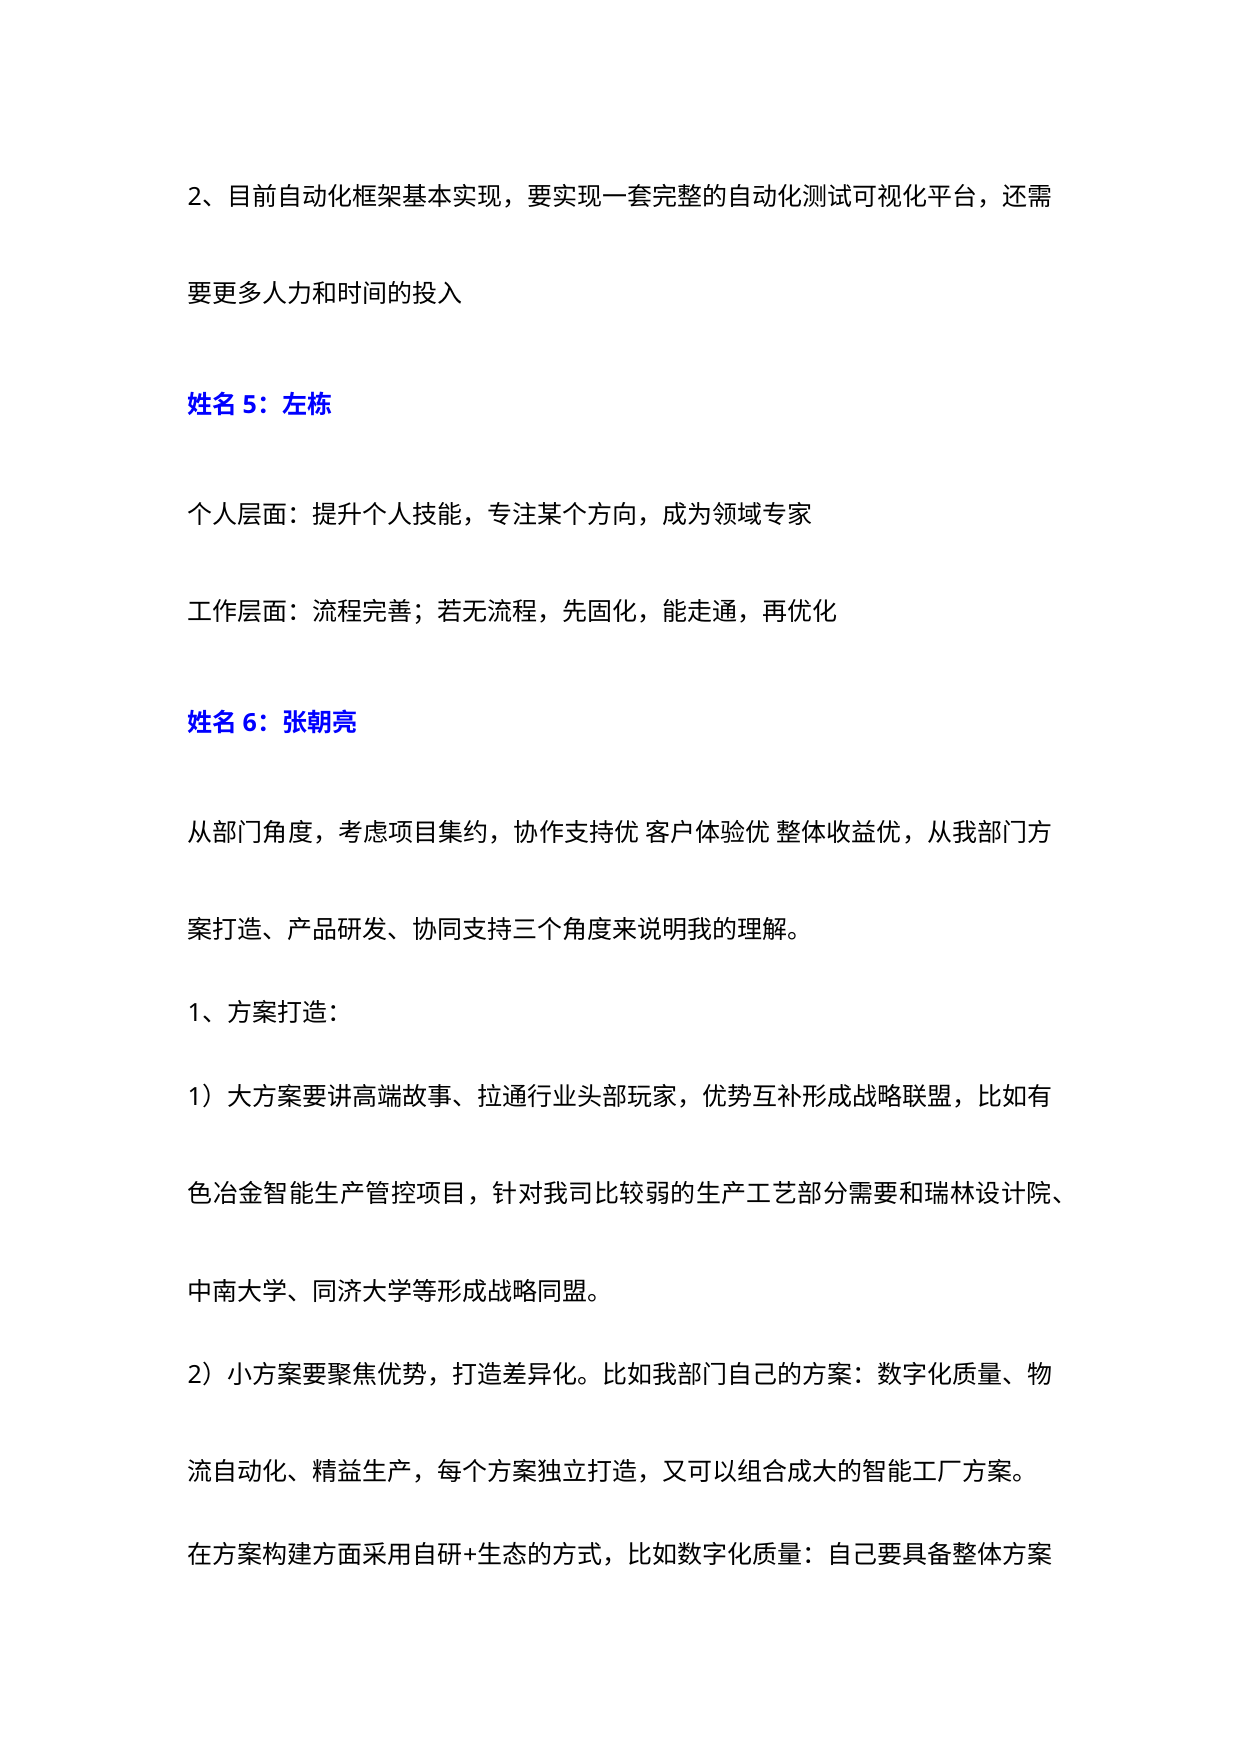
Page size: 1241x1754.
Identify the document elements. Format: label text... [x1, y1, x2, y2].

text 从部门角度，考虑项目集约，协作支持优 客户体验优 整体收益优，从我部门方案打造、产品研发、协同支持三个角度来说明我的理解。 [187, 798, 1053, 960]
text 1、方案打造： [187, 978, 1053, 1043]
text 个人层面：提升个人技能，专注某个方向，成为领域专家 工作层面：流程完善；若无流程，先固化，能走通，再优化 [187, 480, 1053, 642]
text 姓名5：左栋 [187, 370, 1053, 435]
text 2）小方案要聚焦优势，打造差异化。比如我部门自己的方案：数字化质量、物流自动化、精益生产，每个方案独立打造，又可以组合成大的智能工厂方案。 [187, 1340, 1053, 1502]
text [187, 162, 1053, 324]
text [187, 1520, 1053, 1585]
text 1）大方案要讲高端故事、拉通行业头部玩家，优势互补形成战略联盟，比如有色冶金智能生产管控项目，针对我司比较弱的生产工艺部分需要和瑞林设计院、中南大学、同济大学等形成战略同盟。 [187, 1062, 1053, 1322]
text 姓名6：张朝亮 [187, 688, 1053, 753]
